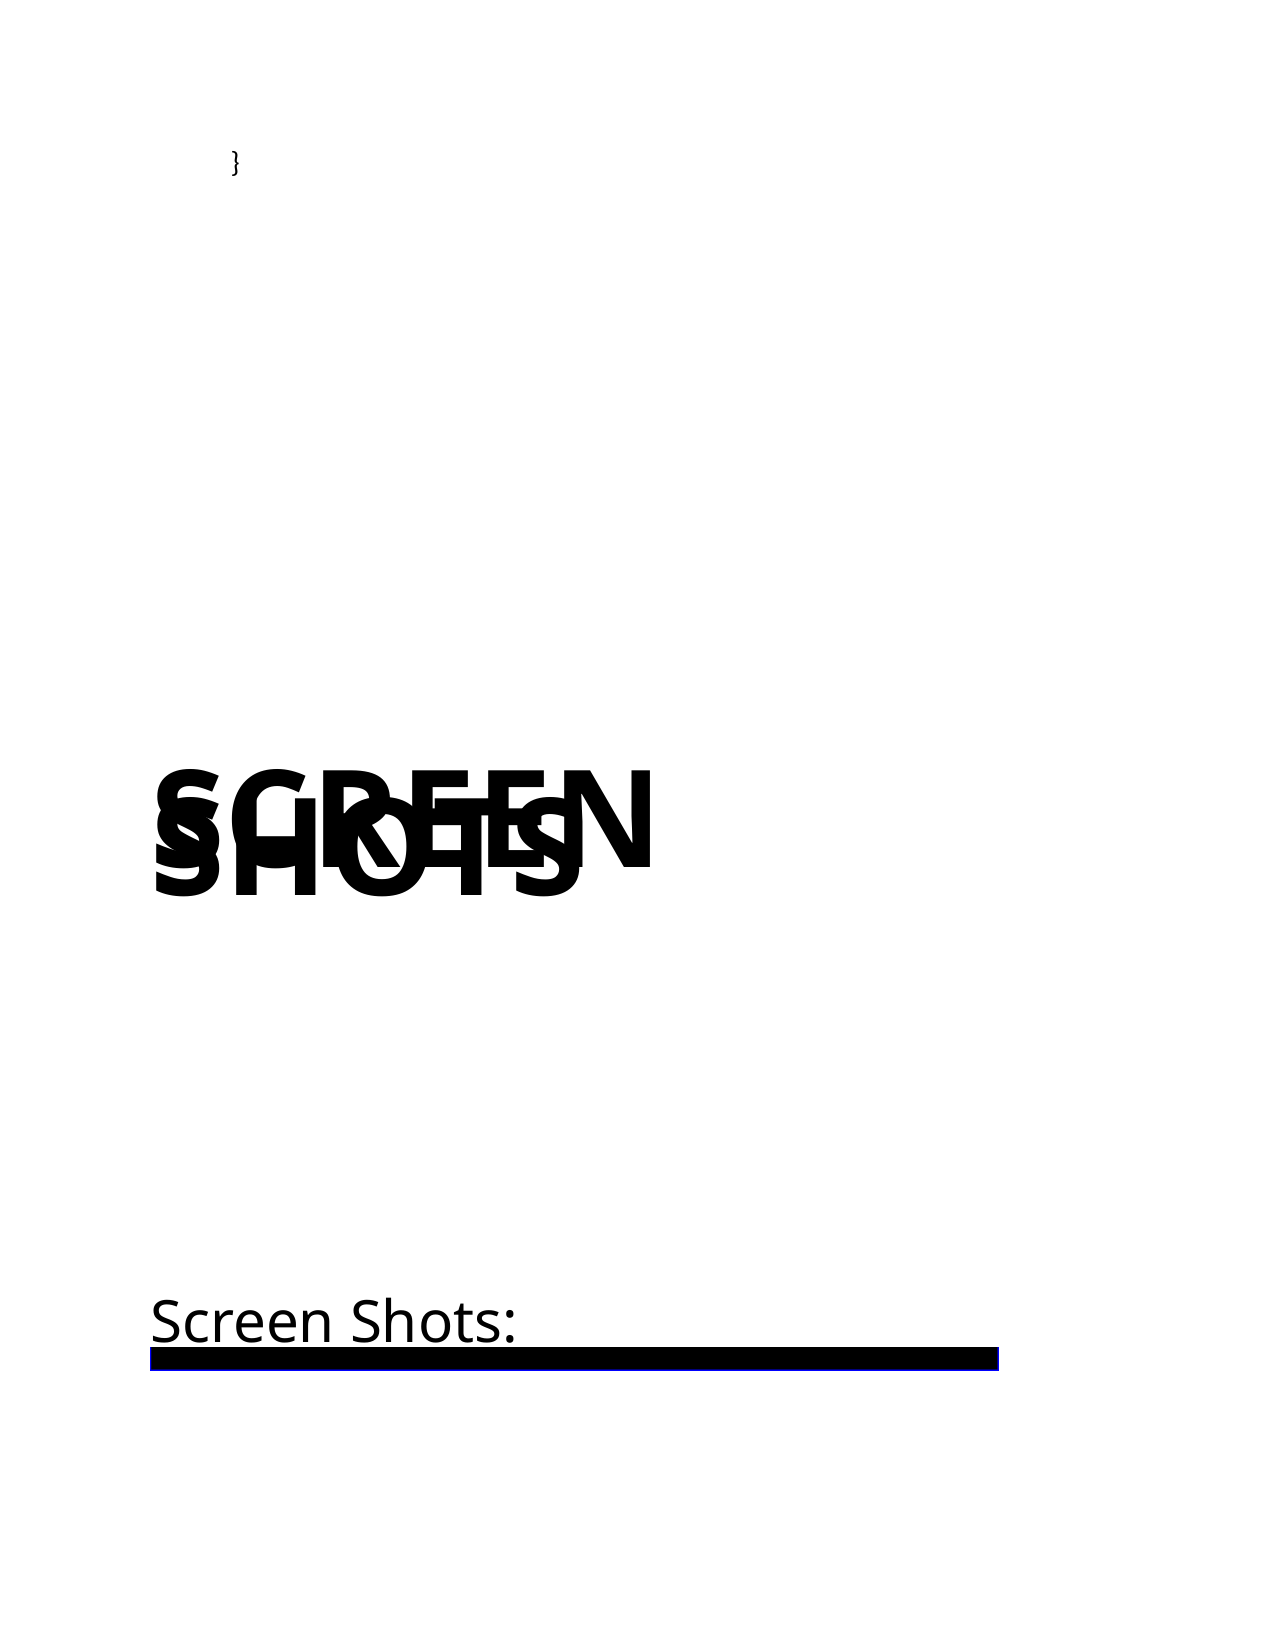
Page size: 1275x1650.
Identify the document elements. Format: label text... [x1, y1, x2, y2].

text } [150, 150, 1125, 179]
text SCREEN SHOTS [150, 844, 1125, 902]
text Screen Shots: [150, 1319, 1125, 1348]
